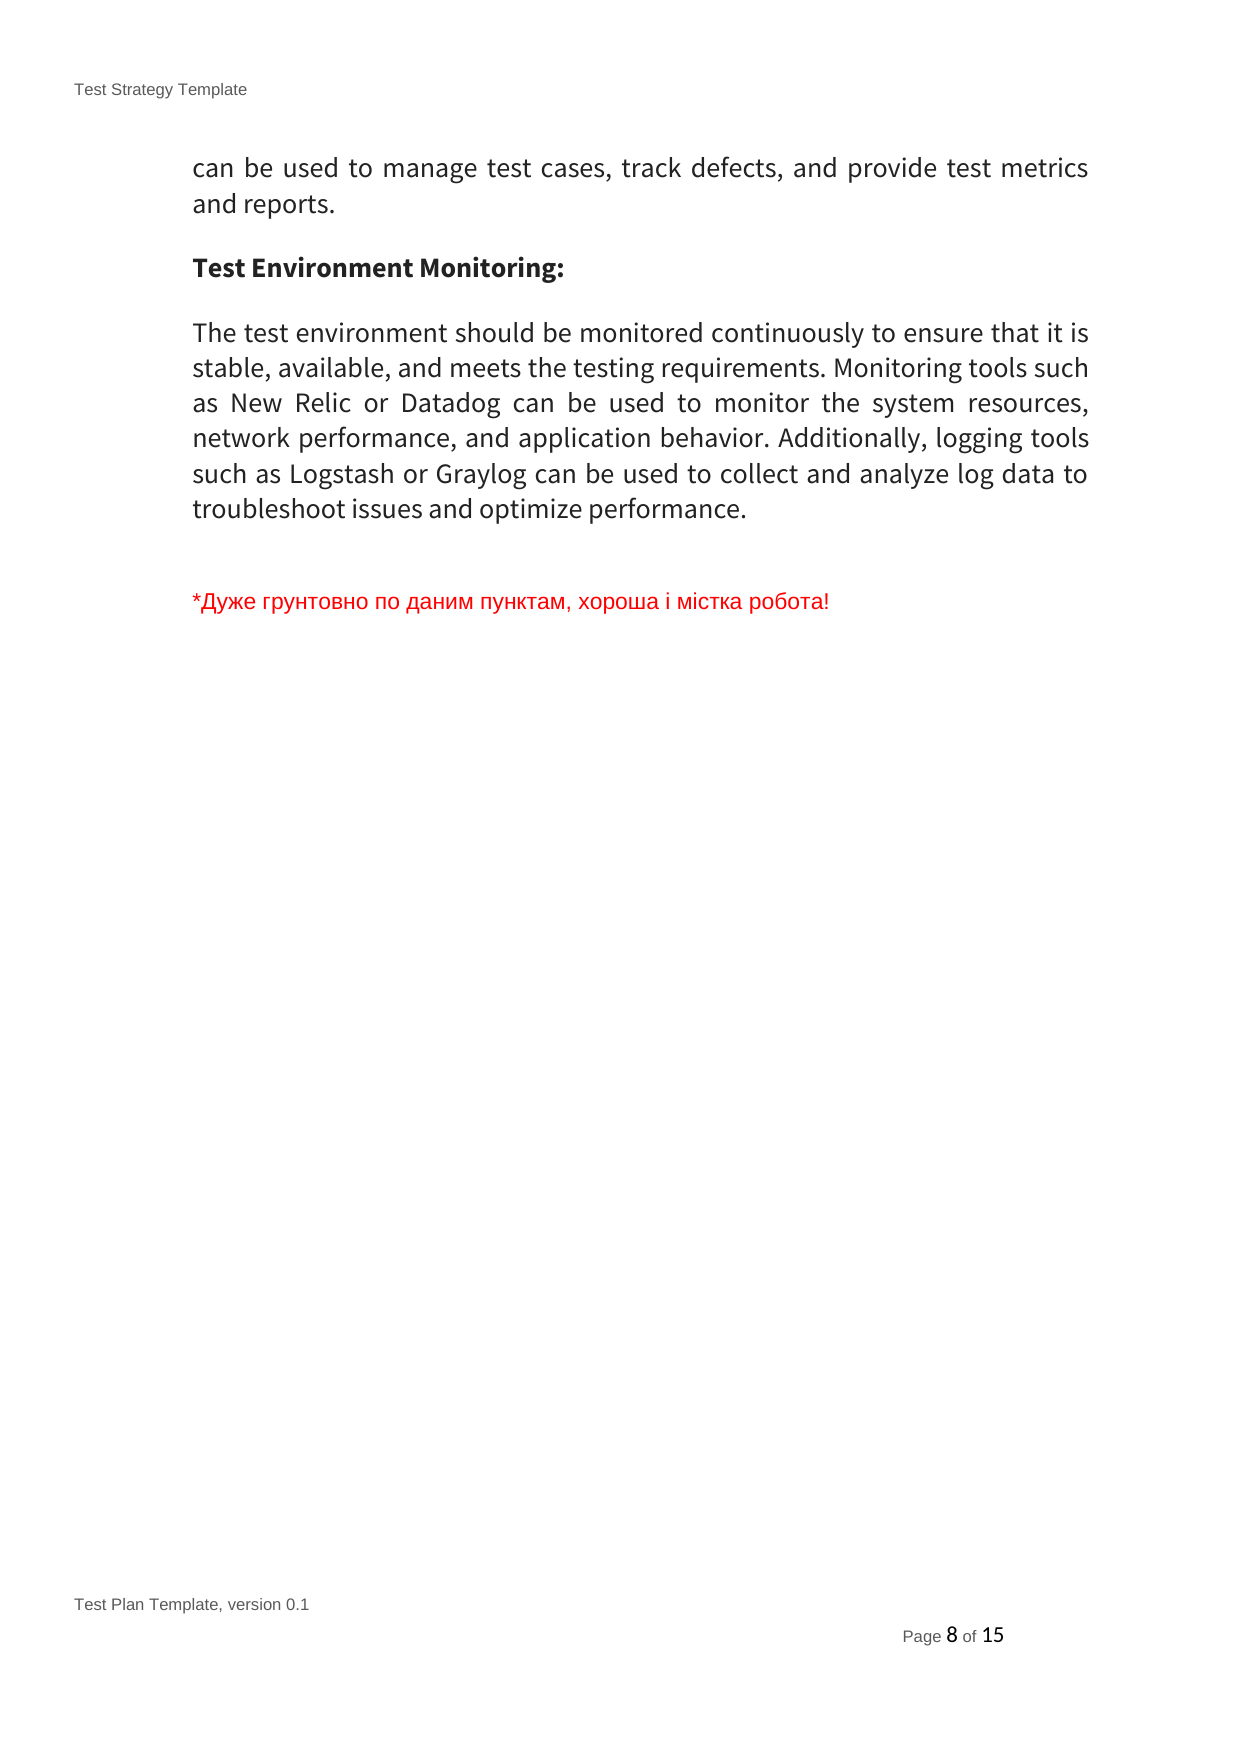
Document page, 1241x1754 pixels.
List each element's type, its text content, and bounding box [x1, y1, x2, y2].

text The test environment should be monitored continuously to ensure that it is stable, available, and meets the testing requirements. Monitoring tools such as New Relic or Datadog can be used to monitor the system resources, network performance, and application behavior. Additionally, logging tools such as Logstash or Graylog can be used to collect and analyze log data to troubleshoot issues and optimize performance. [192, 314, 1090, 526]
text *Дуже грунтовно по даним пунктам, хороша і містка робота! [192, 588, 1090, 614]
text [192, 150, 1090, 221]
text Test Environment Monitoring: [192, 250, 1090, 285]
